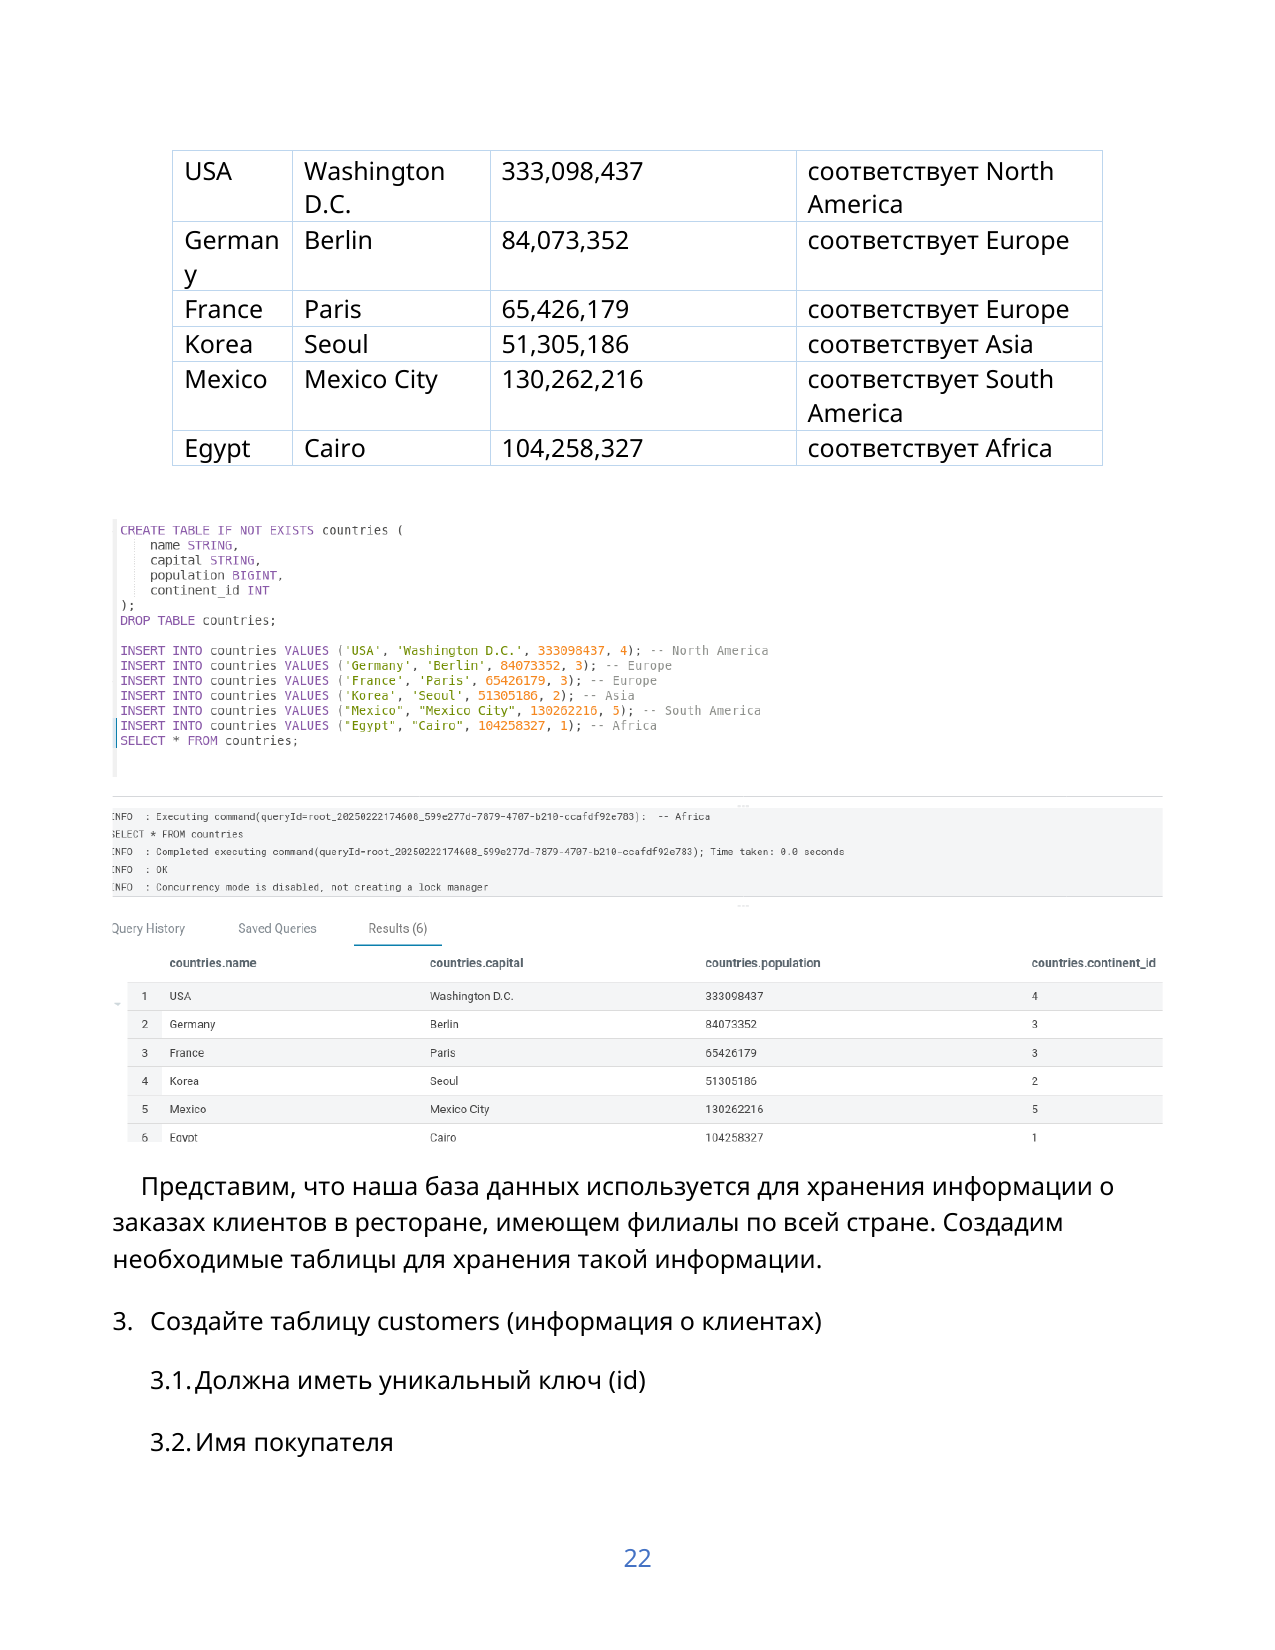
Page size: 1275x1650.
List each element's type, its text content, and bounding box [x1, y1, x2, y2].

table_cell France [173, 291, 292, 326]
table_cell Mexico City [293, 362, 490, 430]
table_cell Egypt [173, 431, 292, 465]
table_cell Paris [293, 291, 490, 326]
table_cell соответствует Asia [797, 327, 1102, 361]
table_cell 51,305,186 [491, 327, 796, 361]
table_cell Germany [173, 222, 292, 290]
table_cell USA [173, 151, 292, 221]
picture [112, 519, 1163, 1149]
table_cell Berlin [293, 222, 490, 290]
table_cell Korea [173, 327, 292, 361]
table_cell 104,258,327 [491, 431, 796, 465]
table_cell 65,426,179 [491, 291, 796, 326]
table_cell 84,073,352 [491, 222, 796, 290]
table_cell соответствует South America [797, 362, 1102, 430]
table_cell соответствует Europe [797, 291, 1102, 326]
table_cell 333,098,437 [491, 151, 796, 221]
table_cell Seoul [293, 327, 490, 361]
subtitle Имя покупателя [150, 1424, 1162, 1458]
table_cell Washington D.C. [293, 151, 490, 221]
table_cell Cairo [293, 431, 490, 465]
table_cell 130,262,216 [491, 362, 796, 430]
table_cell соответствует Europe [797, 222, 1102, 290]
table_cell соответствует Africa [797, 431, 1102, 465]
subtitle Должна иметь уникальный ключ (id) [150, 1363, 1162, 1397]
subtitle Создайте таблицу customers (информация о клиентах) [112, 1304, 1162, 1338]
table_cell соответствует North America [797, 151, 1102, 221]
table_cell Mexico [173, 362, 292, 430]
text Представим, что наша база данных используется для хранения информации о заказах клиентов в ресторане, имеющем филиалы по всей стране. Создадим необходимые таблицы для хранения такой информации. [112, 1168, 1162, 1276]
